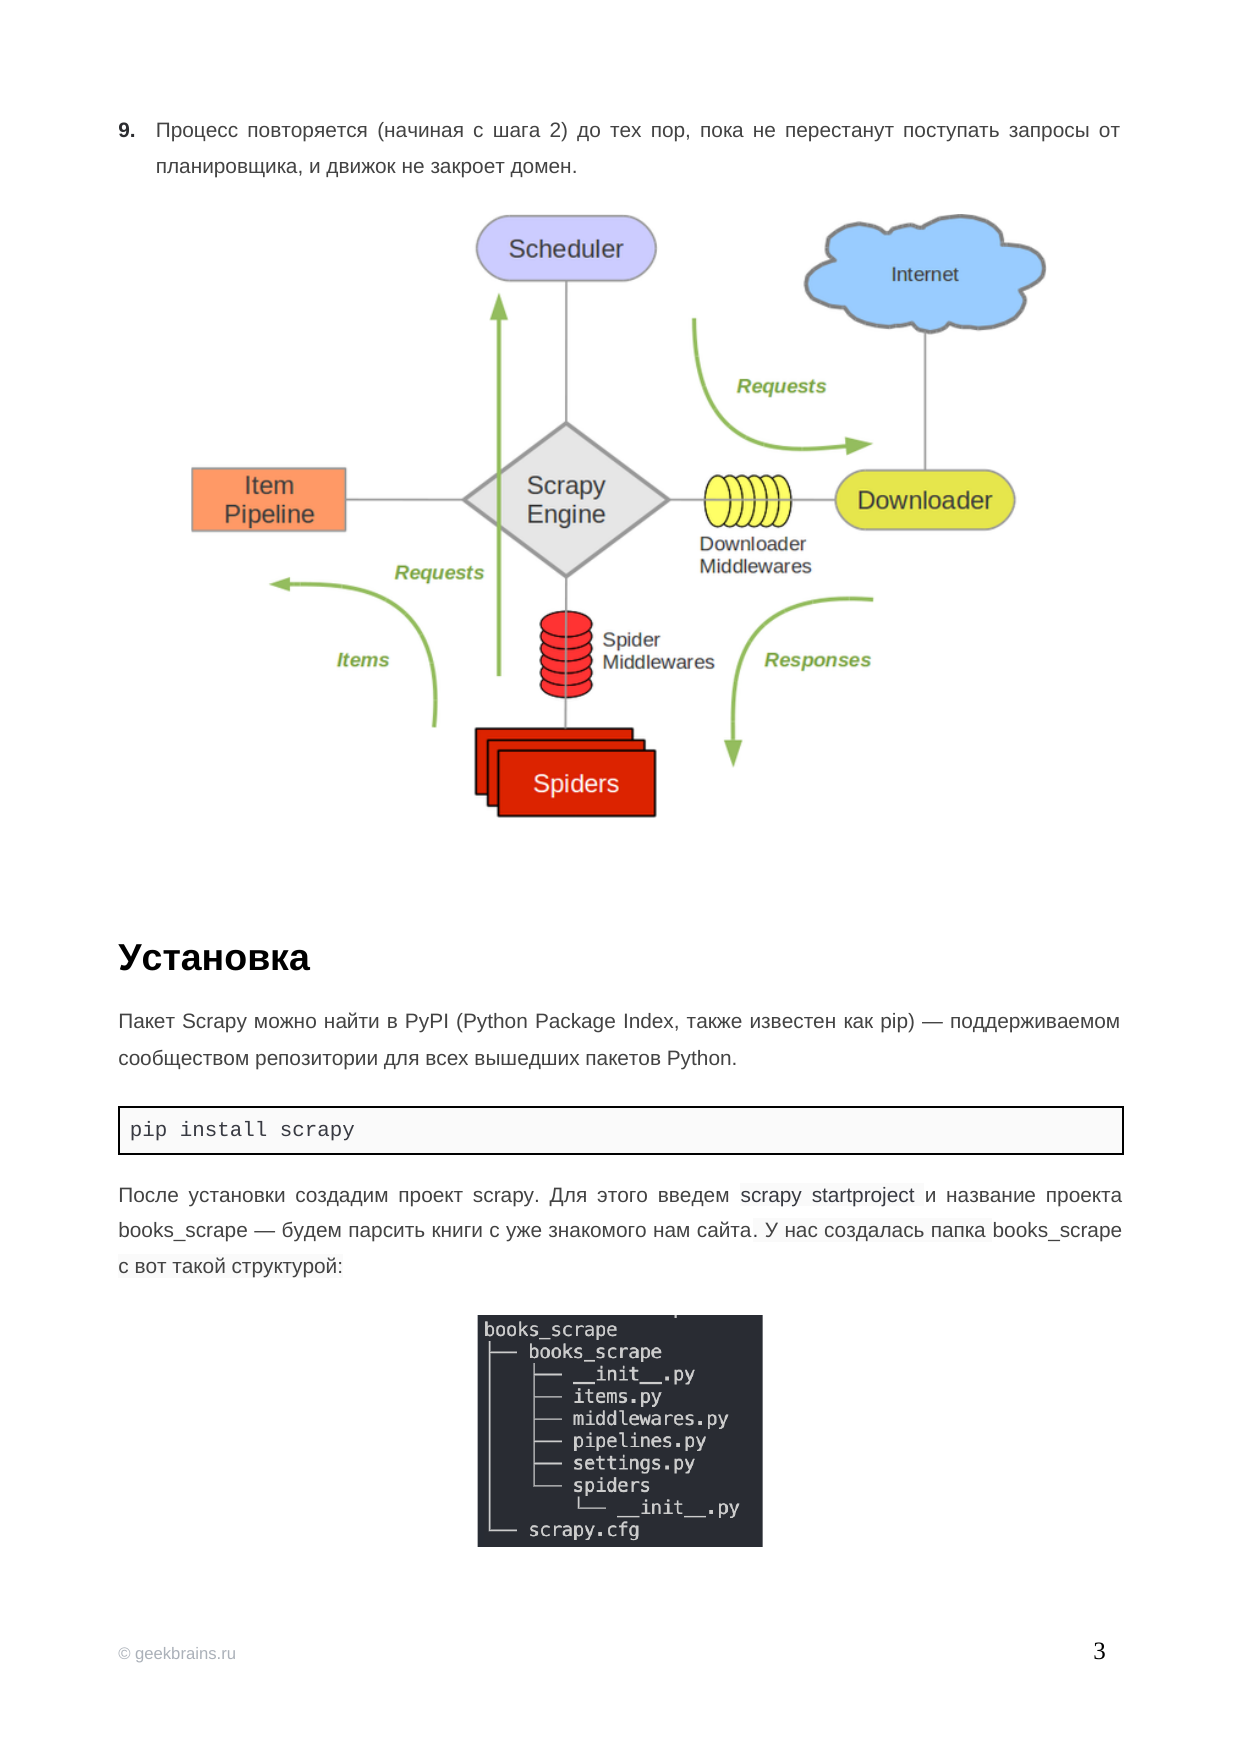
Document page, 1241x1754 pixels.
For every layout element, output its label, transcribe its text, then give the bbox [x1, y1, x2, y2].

table_header pip install scrapy [120, 1108, 1122, 1153]
picture [477, 1315, 763, 1547]
subtitle Установка [118, 935, 1122, 978]
text После установки создадим проект scrapy. Для этого введем scrapy startproject и название проекта books_scrape — будем парсить книги с уже знакомого нам сайта. У нас создалась папка books_scrape с вот такой структурой: [118, 1182, 1122, 1278]
text Пакет Scrapy можно найти в PyPI (Python Package Index, также известен как pip) — поддерживаемом сообществом репозитории для всех вышедших пакетов Python. [118, 1009, 1122, 1069]
picture [191, 214, 1047, 818]
list Процесс повторяется (начиная с шага 2) до тех пор, пока не перестанут поступать запросы от планировщика, и движок не закроет домен. [118, 118, 1122, 178]
